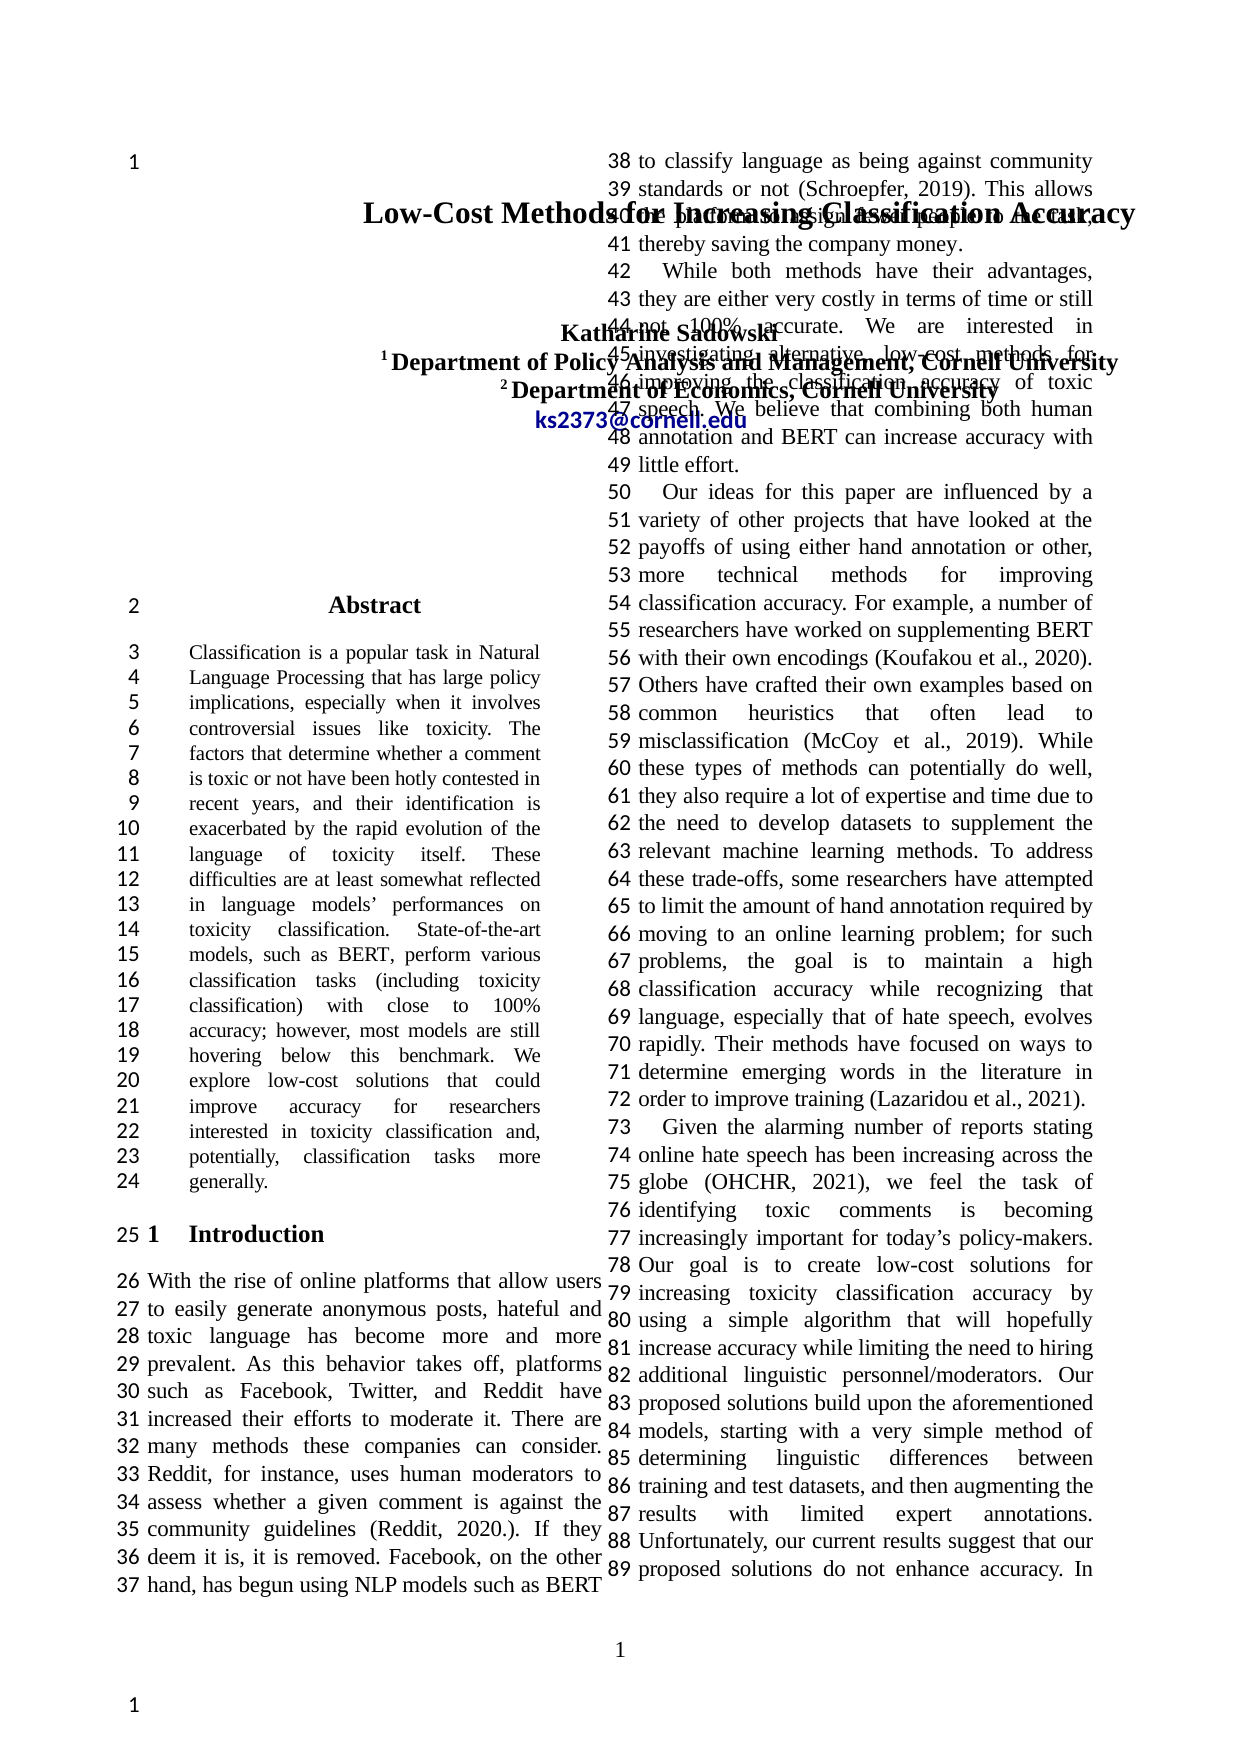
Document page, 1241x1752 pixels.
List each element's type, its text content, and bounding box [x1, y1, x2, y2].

table_cell [136, 435, 620, 464]
text Introduction [147, 1219, 602, 1248]
table_cell [136, 230, 620, 261]
table_header Low-Cost Methods for Increasing Classification Accuracy [136, 194, 620, 230]
table_cell Katharine Sadowski1, Linda Wang2 1 Department of Policy Analysis and Management, Cornell University 2 Department of Economics, Cornell University ks2373@cornell.edu, lw692@cornell.edu [136, 261, 620, 435]
table_cell [136, 464, 620, 494]
text With the rise of online platforms that allow users to easily generate anonymous posts, hateful and toxic language has become more and more prevalent. As this behavior takes off, platforms such as Facebook, Twitter, and Reddit have increased their efforts to moderate it. There are many methods these companies can consider. Reddit, for instance, uses human moderators to assess whether a given comment is against the community guidelines (Reddit, 2020.). If they deem it is, it is removed. Facebook, on the other hand, has begun using NLP models such as BERT to classify language as being against community standards or not (Schroepfer, 2019). This allows the platform to assign fewer people to the task, thereby saving the company money. [638, 147, 1093, 256]
text While both methods have their advantages, they are either very costly in terms of time or still not 100% accurate. We are interested in investigating alternative, low-cost methods for improving the classification accuracy of toxic speech. We believe that combining both human annotation and BERT can increase accuracy with little effort. [638, 257, 1093, 477]
text Our ideas for this paper are influenced by a variety of other projects that have looked at the payoffs of using either hand annotation or other, more technical methods for improving classification accuracy. For example, a number of researchers have worked on supplementing BERT with their own encodings (Koufakou et al., 2020). Others have crafted their own examples based on common heuristics that often lead to misclassification (McCoy et al., 2019). While these types of methods can potentially do well, they also require a lot of expertise and time due to the need to develop datasets to supplement the relevant machine learning methods. To address these trade-offs, some researchers have attempted to limit the amount of hand annotation required by moving to an online learning problem; for such problems, the goal is to maintain a high classification accuracy while recognizing that language, especially that of hate speech, evolves rapidly. Their methods have focused on ways to determine emerging words in the literature in order to improve training (Lazaridou et al., 2021). [638, 478, 1093, 1112]
table_cell [136, 494, 620, 551]
text With the rise of online platforms that allow users to easily generate anonymous posts, hateful and toxic language has become more and more prevalent. As this behavior takes off, platforms such as Facebook, Twitter, and Reddit have increased their efforts to moderate it. There are many methods these companies can consider. Reddit, for instance, uses human moderators to assess whether a given comment is against the community guidelines (Reddit, 2020.). If they deem it is, it is removed. Facebook, on the other hand, has begun using NLP models such as BERT to classify language as being against community standards or not (Schroepfer, 2019). This allows the platform to assign fewer people to the task, thereby saving the company money. [147, 1267, 602, 1597]
text Classification is a popular task in Natural Language Processing that has large policy implications, especially when it involves controversial issues like toxicity. The factors that determine whether a comment is toxic or not have been hotly contested in recent years, and their identification is exacerbated by the rapid evolution of the language of toxicity itself. These difficulties are at least somewhat reflected in language models’ performances on toxicity classification. State-of-the-art models, such as BERT, perform various classification tasks (including toxicity classification) with close to 100% accuracy; however, most models are still hovering below this benchmark. We explore low-cost solutions that could improve accuracy for researchers interested in toxicity classification and, potentially, classification tasks more generally. [189, 640, 541, 1193]
table_cell [136, 551, 620, 590]
subtitle Abstract [147, 590, 602, 618]
